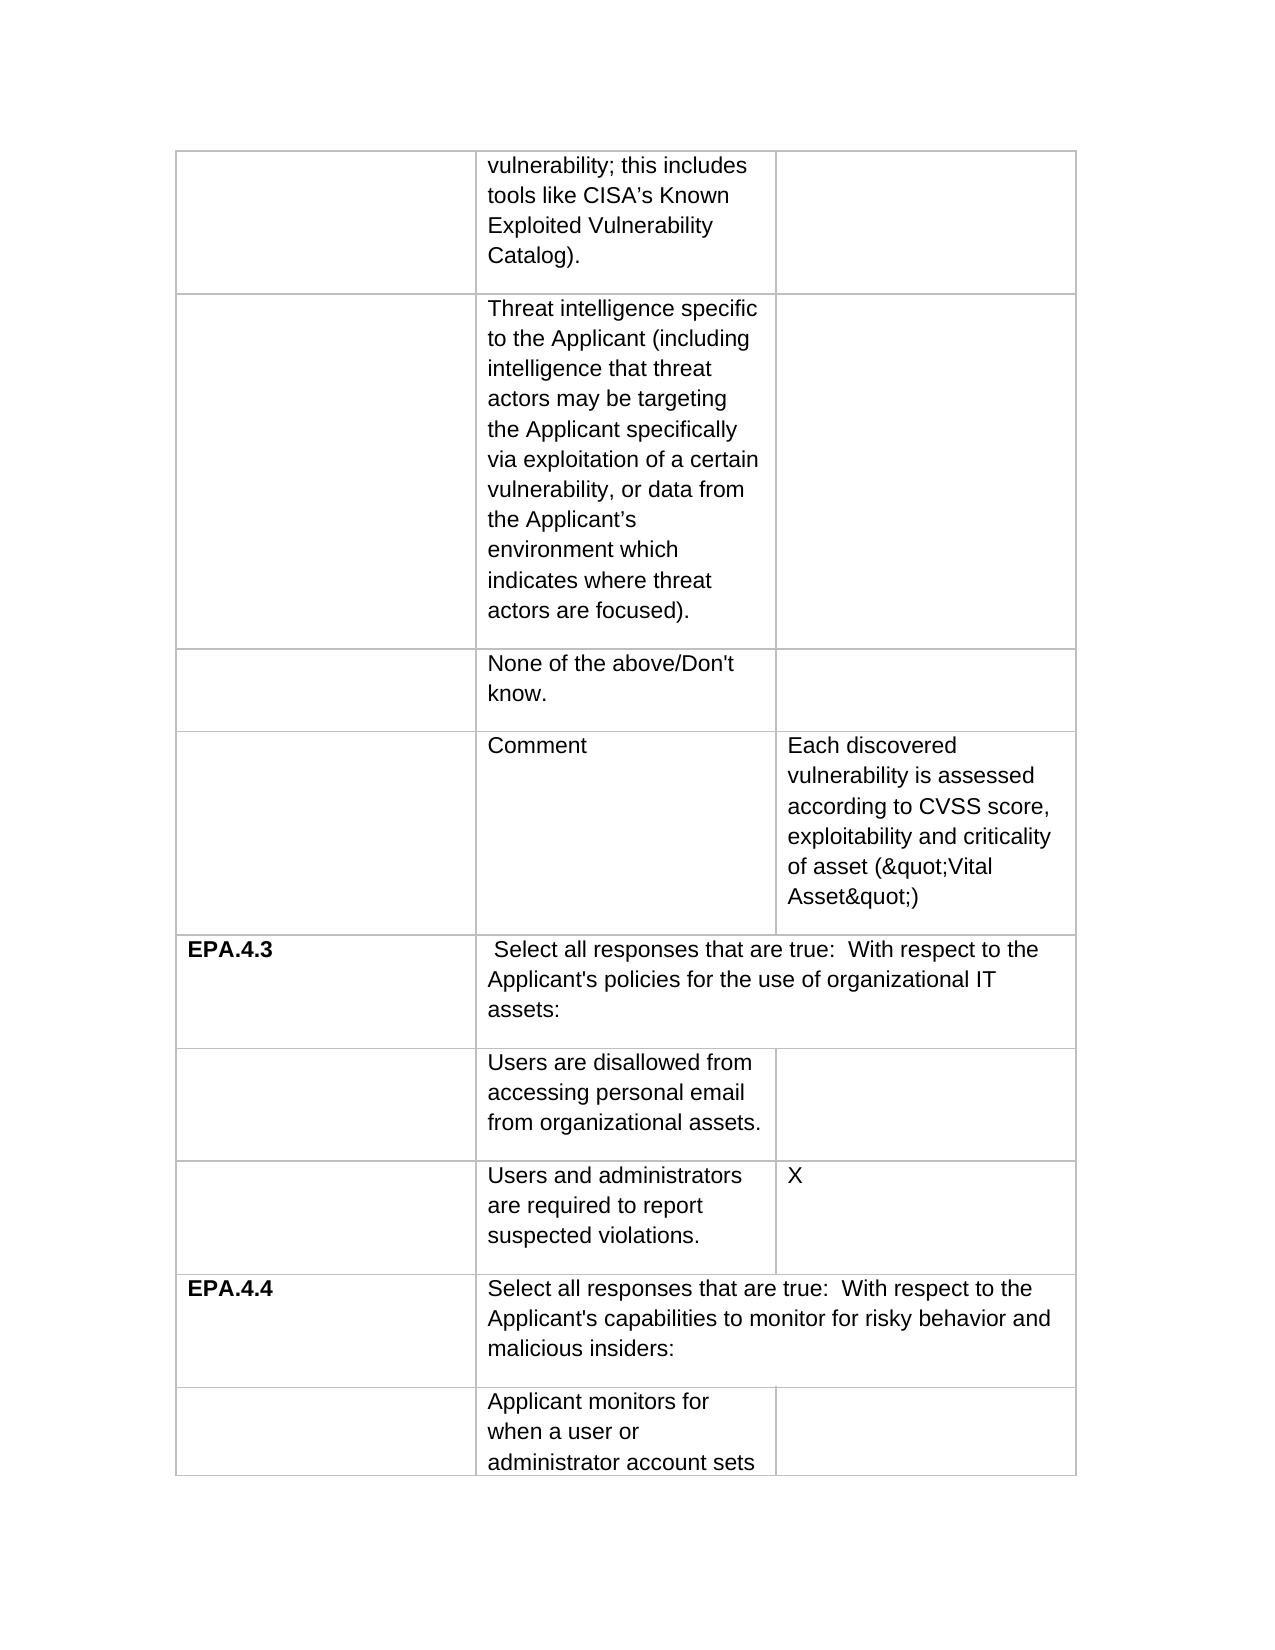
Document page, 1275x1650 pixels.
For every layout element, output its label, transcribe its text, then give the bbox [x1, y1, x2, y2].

table_cell Each discovered vulnerability is assessed according to CVSS score, exploitability and criticality of asset (&quot;Vital Asset&quot;) [777, 732, 1075, 934]
table_cell [177, 1388, 475, 1475]
table_cell Select all responses that are true: With respect to the Applicant's capabilities to monitor for risky behavior and malicious insiders: [477, 1275, 1075, 1386]
table_cell None of the above/Don't know. [477, 650, 775, 731]
table_cell Threat intelligence specific to the Applicant (including intelligence that threat actors may be targeting the Applicant specifically via exploitation of a certain vulnerability, or data from the Applicant’s environment which indicates where threat actors are focused). [477, 295, 775, 648]
table_cell [177, 650, 475, 731]
table_cell X [777, 152, 1075, 293]
table_cell [177, 732, 475, 934]
table_cell [777, 1049, 1075, 1160]
table_cell X [777, 1162, 1075, 1273]
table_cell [477, 152, 775, 293]
table_cell EPA.4.3 [177, 936, 475, 1047]
table_cell [777, 650, 1075, 731]
table_cell Comment [477, 732, 775, 934]
table_cell [177, 295, 475, 648]
table_cell [777, 1388, 1075, 1475]
table_cell [777, 295, 1075, 648]
table_cell [177, 152, 475, 293]
table_cell [177, 1162, 475, 1273]
table_cell Select all responses that are true: With respect to the Applicant's policies for the use of organizational IT assets: [477, 936, 1075, 1047]
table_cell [477, 1388, 775, 1475]
table_cell [177, 1049, 475, 1160]
table_cell Users are disallowed from accessing personal email from organizational assets. [477, 1049, 775, 1160]
table_cell EPA.4.4 [177, 1275, 475, 1386]
table_cell Users and administrators are required to report suspected violations. [477, 1162, 775, 1273]
